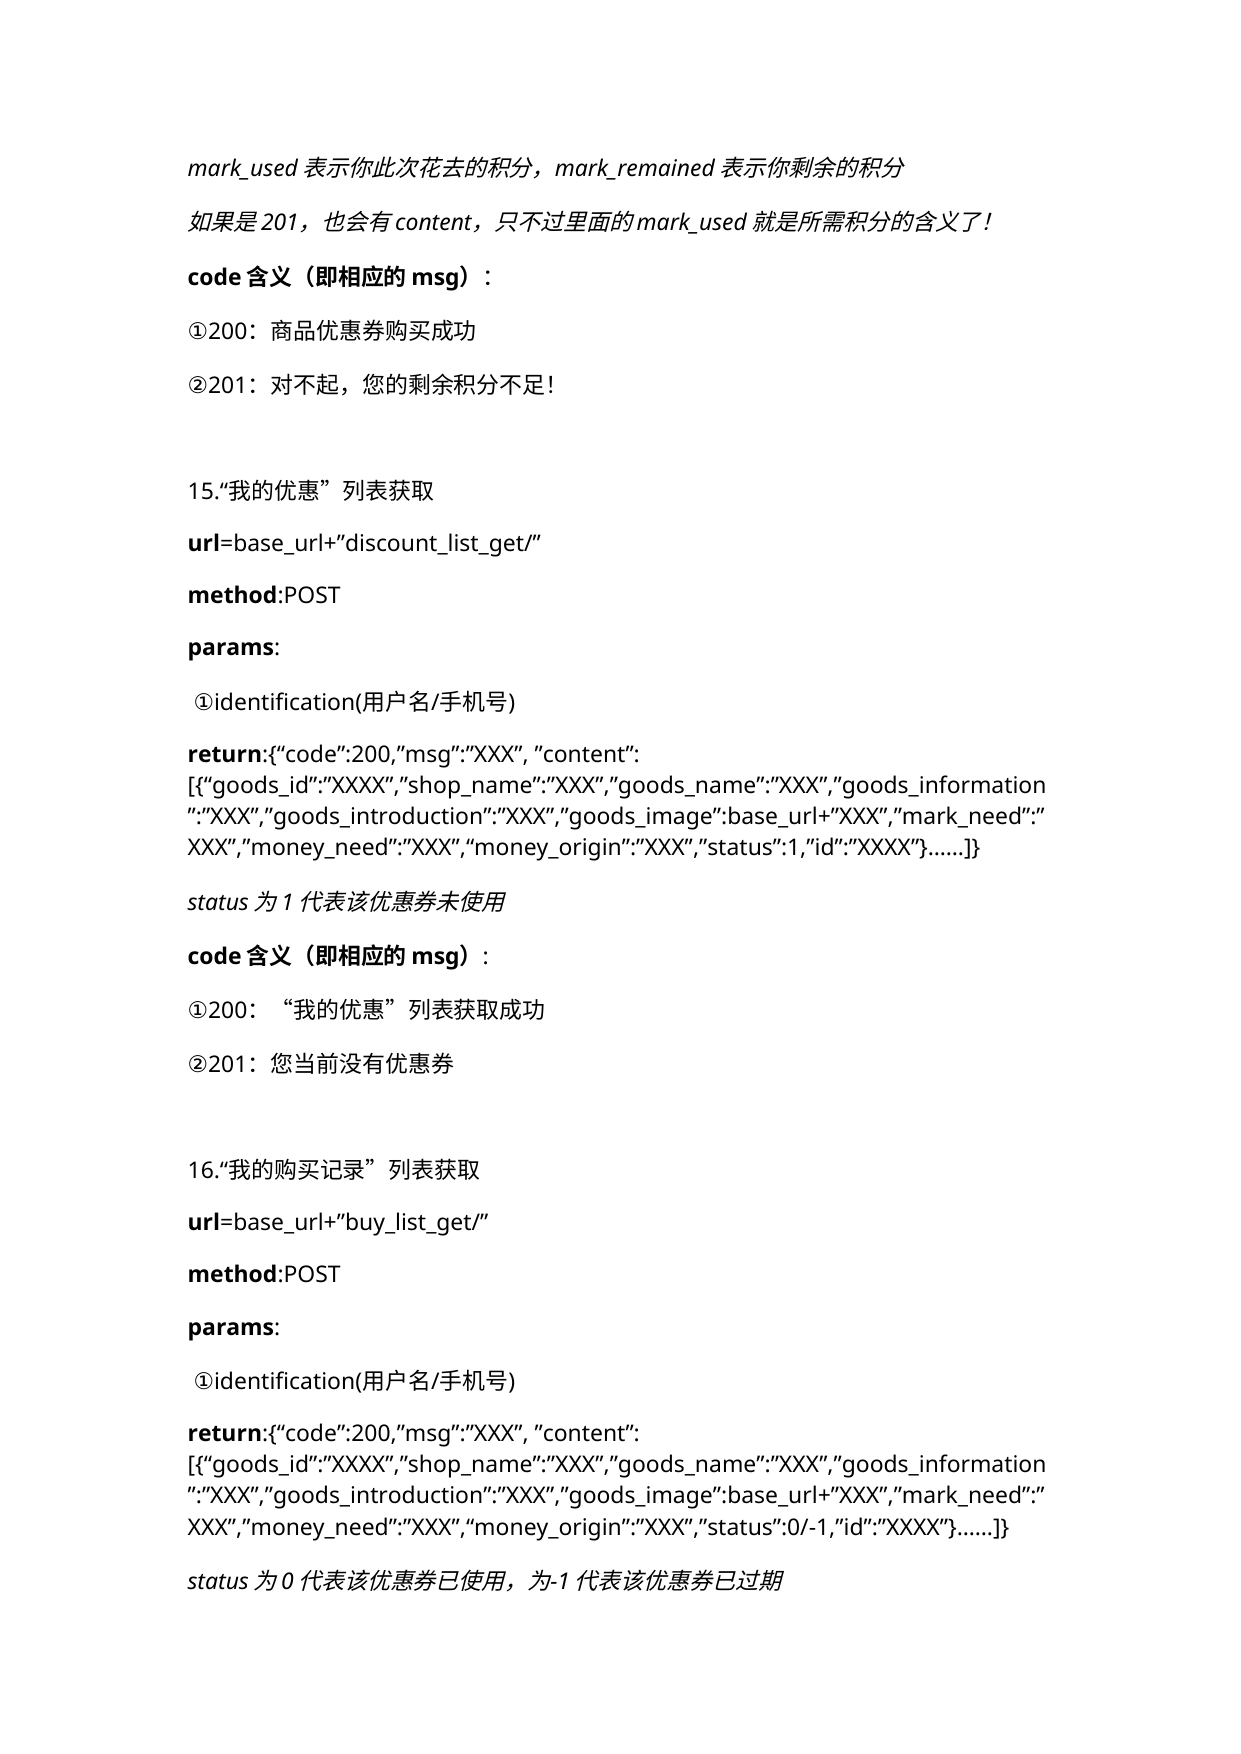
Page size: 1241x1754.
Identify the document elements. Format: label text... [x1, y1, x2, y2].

text code含义（即相应的msg）： [187, 258, 1053, 292]
text return:{“code”:200,”msg”:”XXX”, ”content”:[{“goods_id”:”XXXX”,”shop_name”:”XXX”,”goods_name”:”XXX”,”goods_information”:”XXX”,”goods_introduction”:”XXX”,”goods_image”:base_url+”XXX”,”mark_need”:”XXX”,”money_need”:”XXX”,“money_origin”:”XXX”,”status”:1,”id”:”XXXX”}……]} [187, 737, 1053, 862]
text 16.“我的购买记录”列表获取 [187, 1152, 1053, 1185]
text ①200：“我的优惠”列表获取成功 [187, 992, 1053, 1025]
text 15.“我的优惠”列表获取 [187, 473, 1053, 506]
text ①200：商品优惠券购买成功 [187, 312, 1053, 346]
text code含义（即相应的msg）: [187, 937, 1053, 971]
text ①identification(用户名/手机号) [187, 683, 1053, 717]
text params: [187, 1310, 1053, 1342]
text 如果是201，也会有content，只不过里面的mark_used就是所需积分的含义了！ [187, 204, 1053, 237]
text params: [187, 631, 1053, 662]
text mark_used表示你此次花去的积分，mark_remained表示你剩余的积分 [187, 150, 1053, 183]
text url=base_url+”buy_list_get/” [187, 1206, 1053, 1237]
text method:POST [187, 1258, 1053, 1289]
text return:{“code”:200,”msg”:”XXX”, ”content”:[{“goods_id”:”XXXX”,”shop_name”:”XXX”,”goods_name”:”XXX”,”goods_information”:”XXX”,”goods_introduction”:”XXX”,”goods_image”:base_url+”XXX”,”mark_need”:”XXX”,”money_need”:”XXX”,“money_origin”:”XXX”,”status”:0/-1,”id”:”XXXX”}……]} [187, 1417, 1053, 1542]
text url=base_url+”discount_list_get/” [187, 527, 1053, 558]
text ②201：您当前没有优惠券 [187, 1046, 1053, 1079]
text ①identification(用户名/手机号) [187, 1362, 1053, 1396]
text status为1代表该优惠券未使用 [187, 883, 1053, 917]
text status为0代表该优惠券已使用，为-1代表该优惠券已过期 [187, 1562, 1053, 1596]
text method:POST [187, 579, 1053, 610]
text ②201：对不起，您的剩余积分不足！ [187, 367, 1053, 400]
